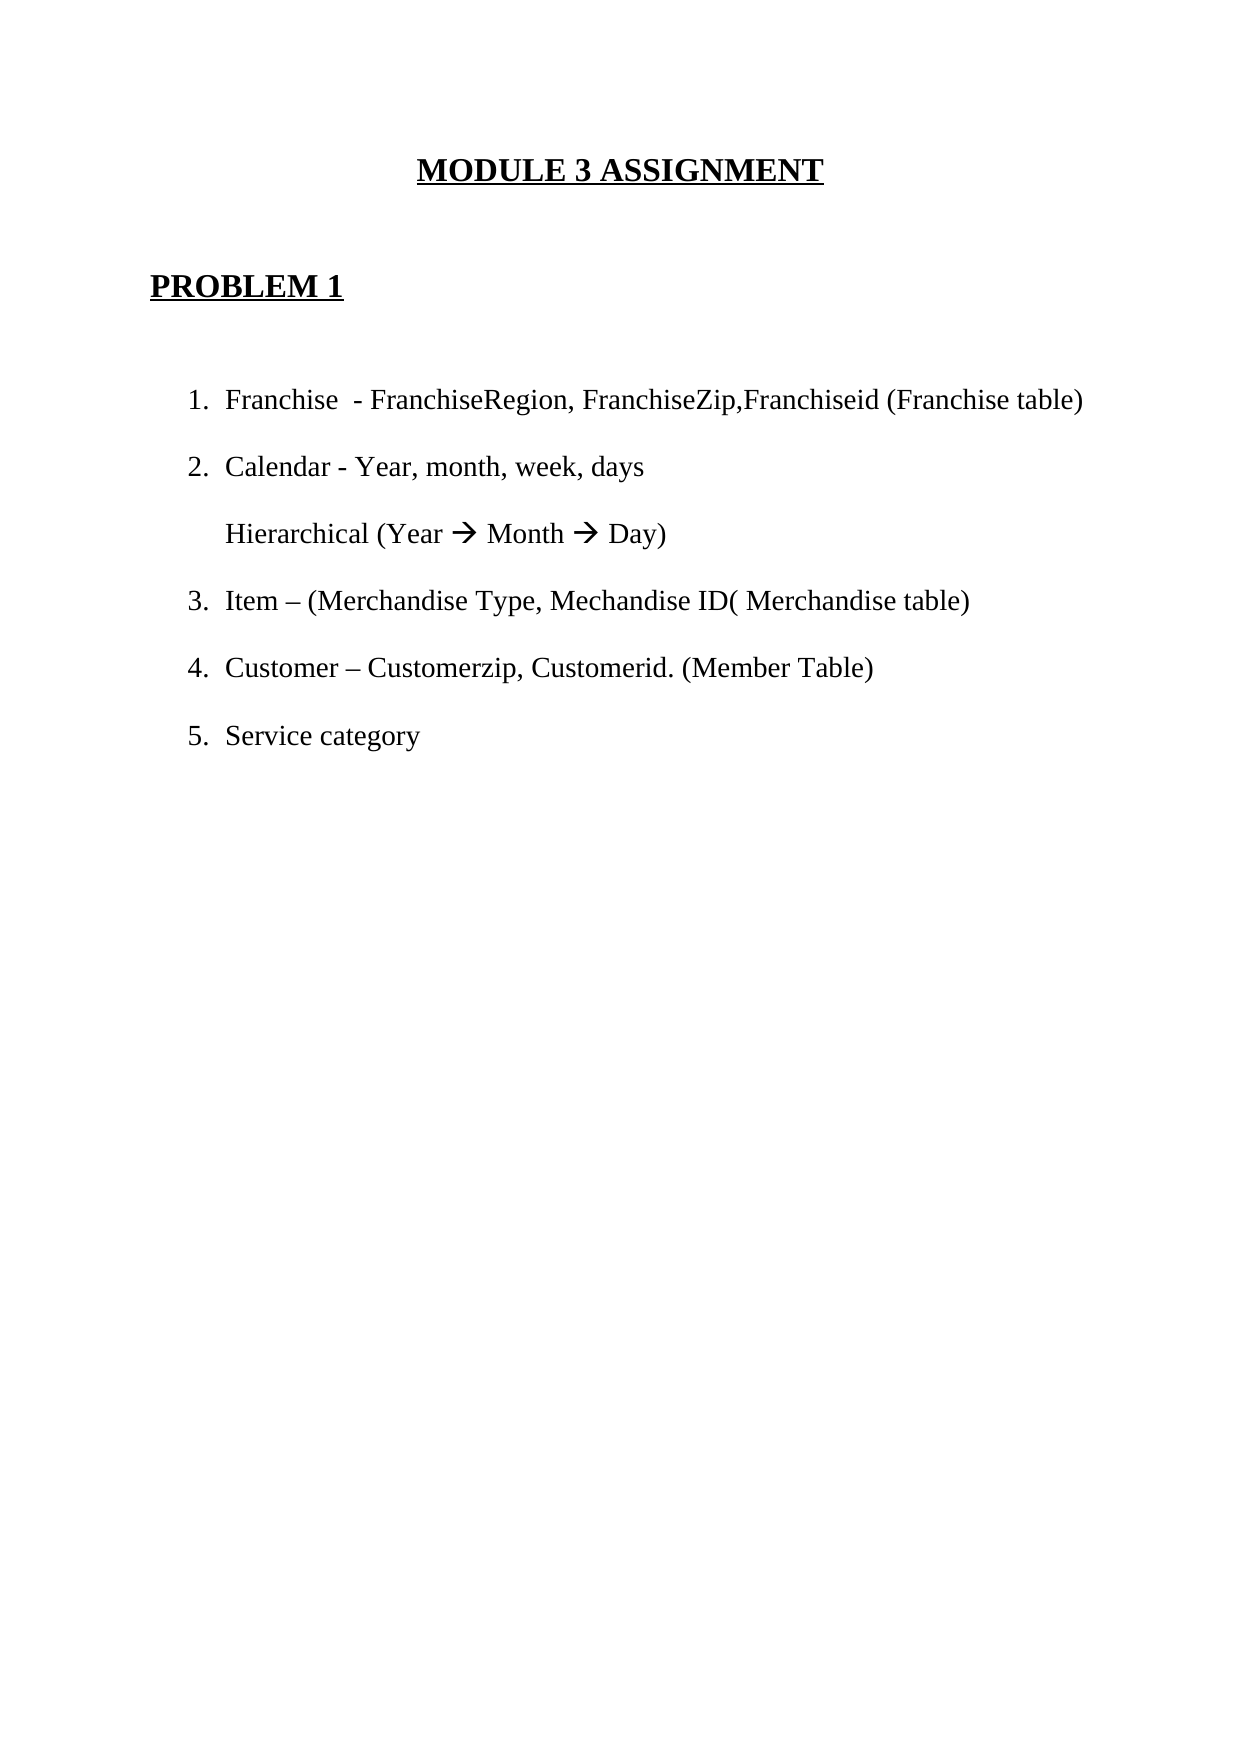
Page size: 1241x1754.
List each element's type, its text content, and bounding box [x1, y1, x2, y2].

list Calendar - Year, month, week, days [187, 449, 1090, 483]
list Hierarchical (Year Month Day) [225, 516, 1090, 550]
text MODULE 3 ASSIGNMENT [150, 150, 1090, 188]
text PROBLEM 1 [150, 266, 1090, 304]
list Customer – Customerzip, Customerid. (Member Table) [187, 651, 1090, 684]
list Service category [187, 718, 1090, 751]
list Item – (Merchandise Type, Mechandise ID( Merchandise table) [187, 583, 1090, 617]
list Franchise - FranchiseRegion, FranchiseZip,Franchiseid (Franchise table) [187, 382, 1090, 416]
